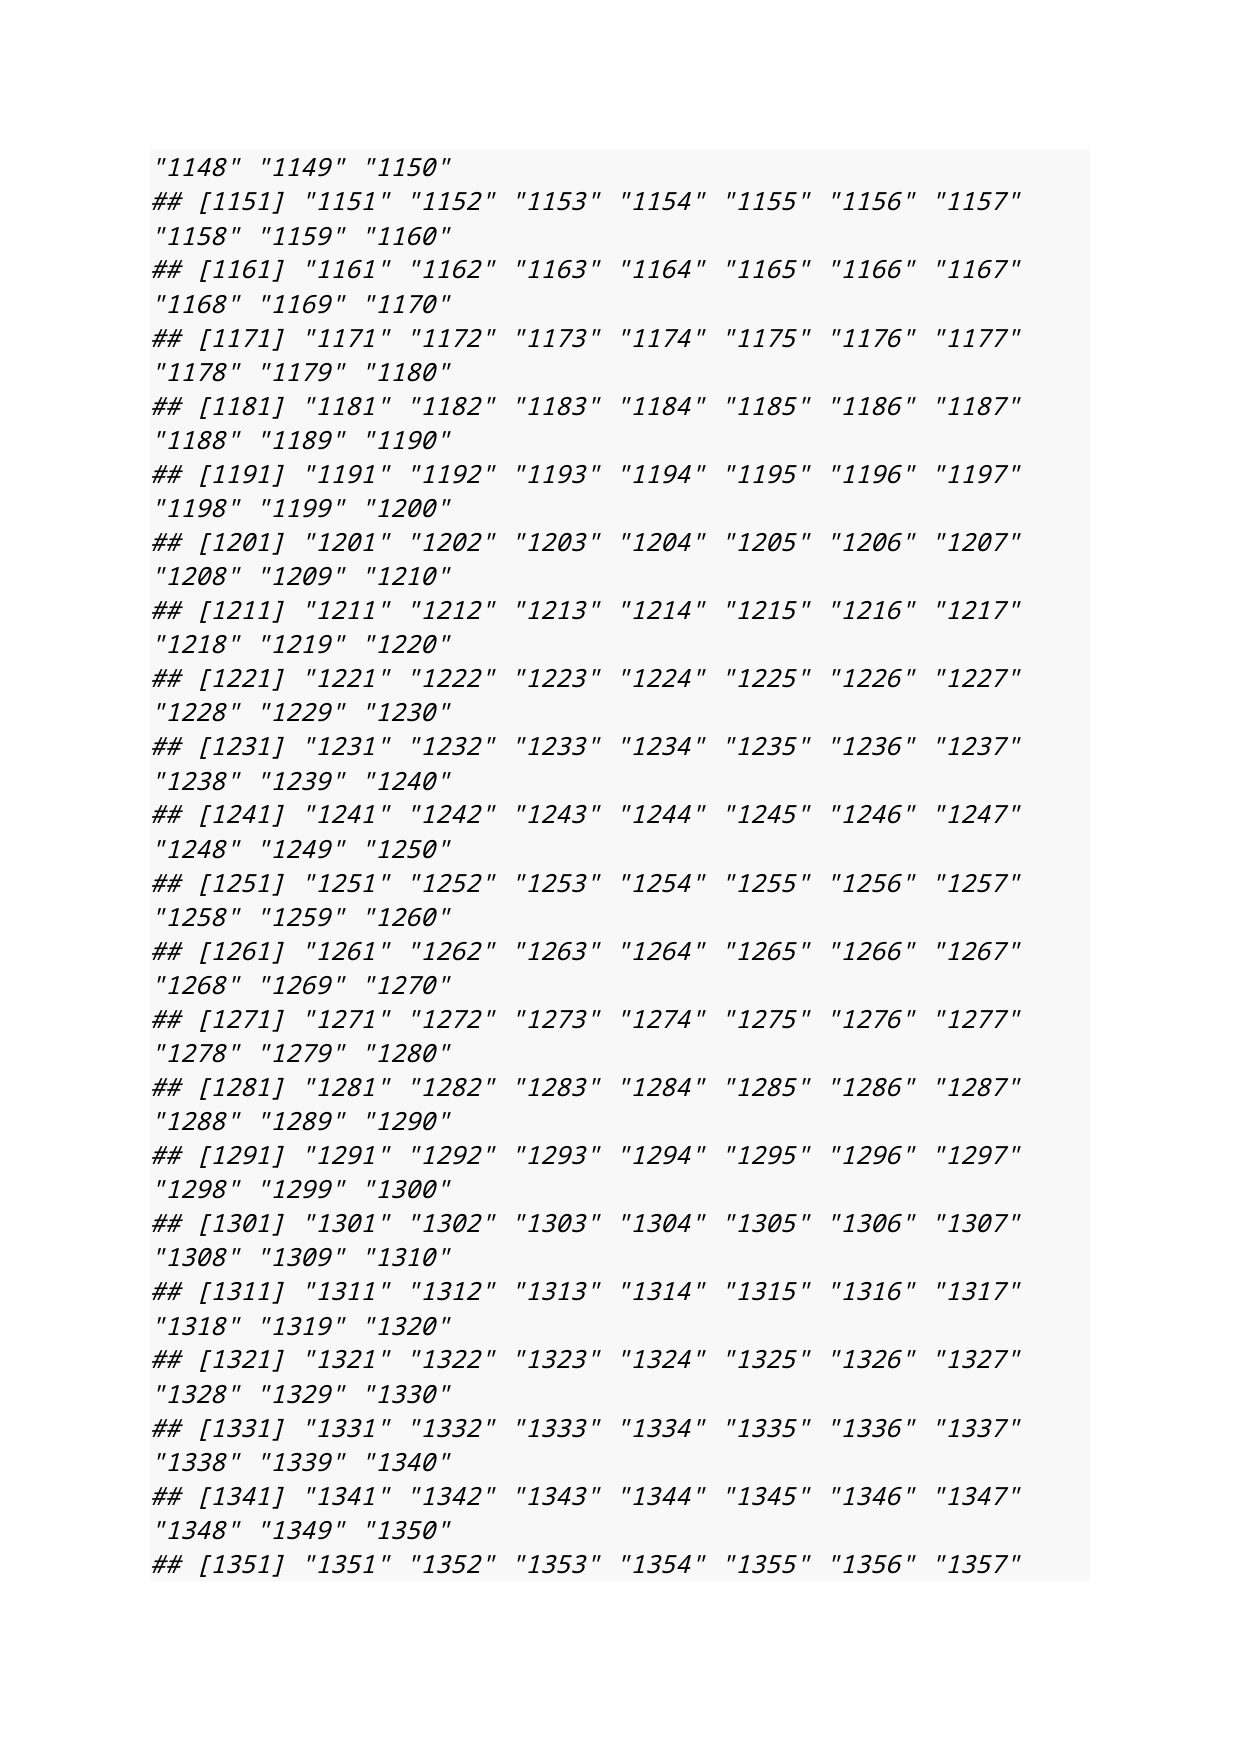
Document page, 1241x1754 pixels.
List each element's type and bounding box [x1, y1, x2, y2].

text [150, 150, 1090, 1581]
